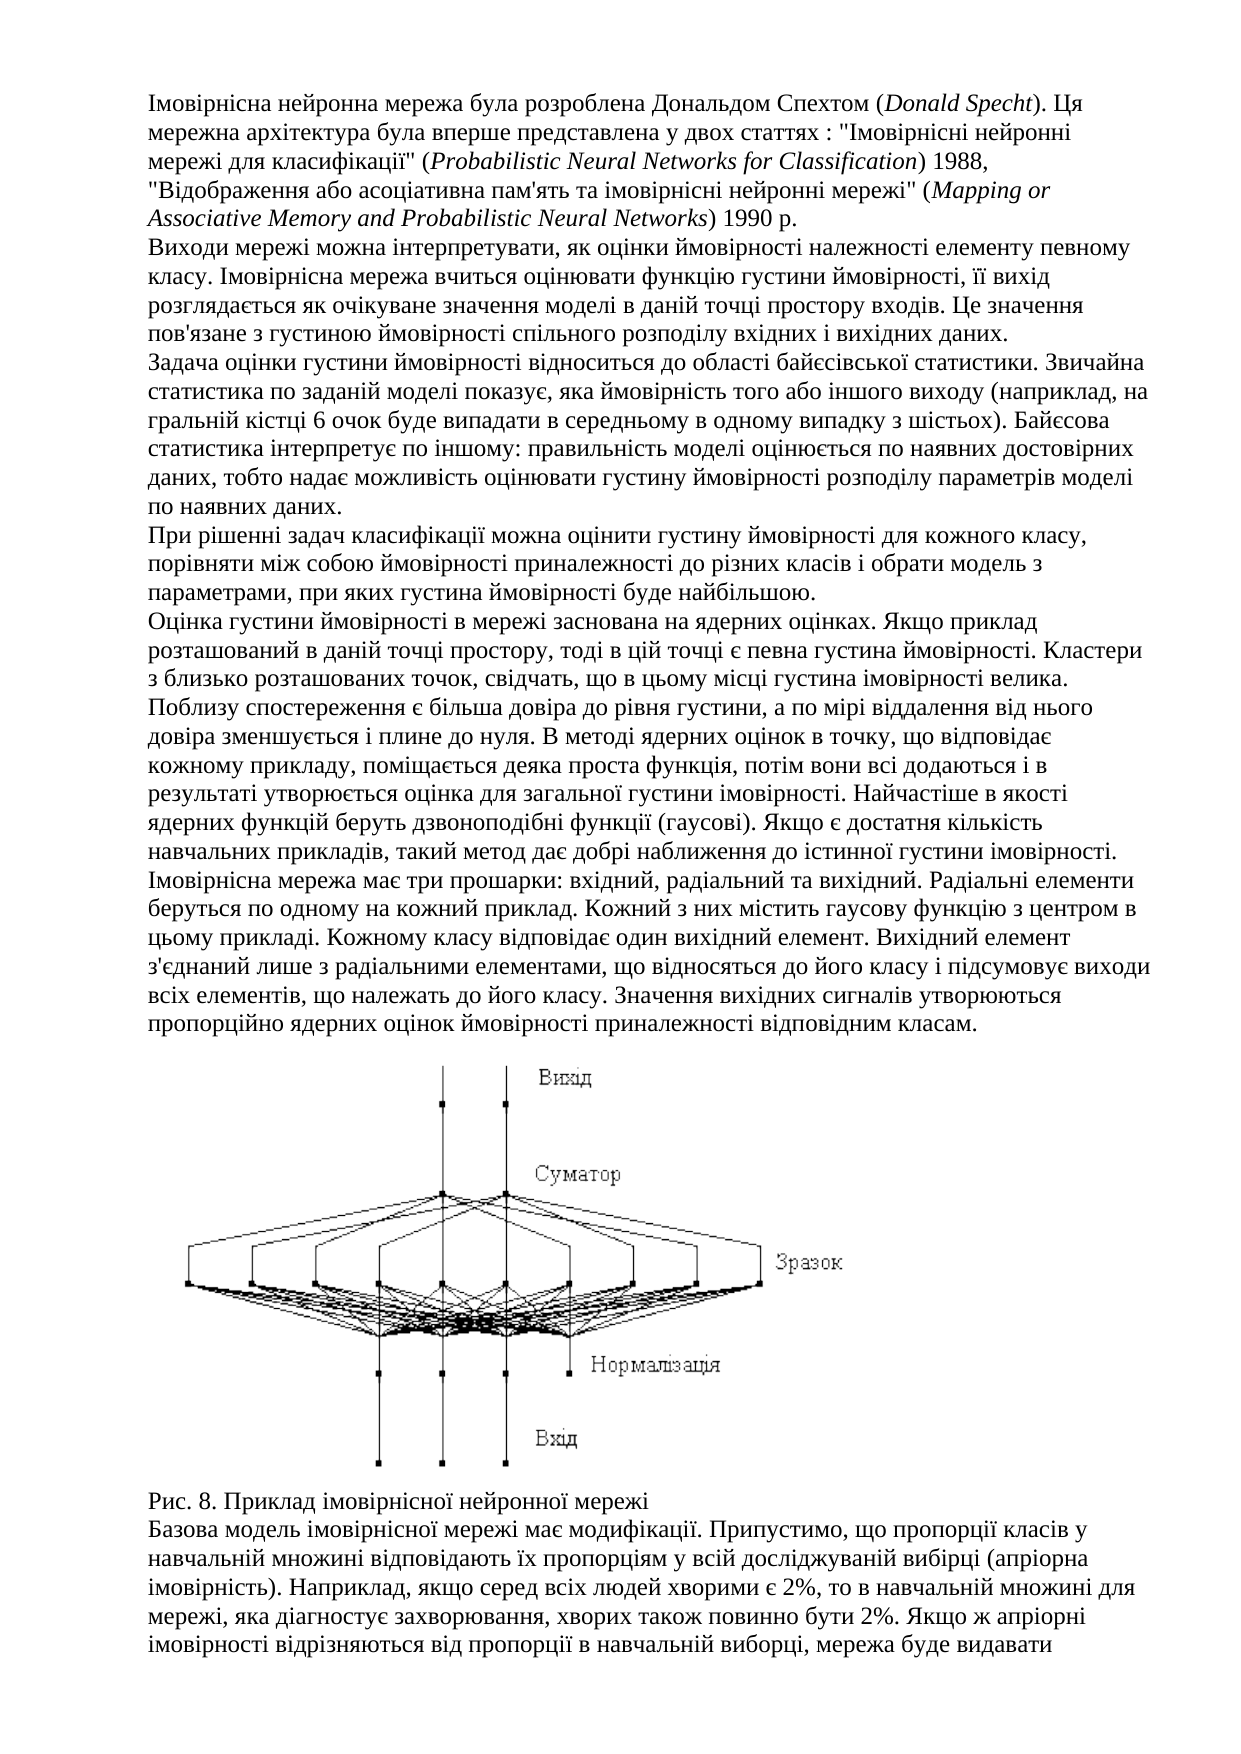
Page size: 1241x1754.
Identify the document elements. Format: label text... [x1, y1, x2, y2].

text Рис. 8. Приклад імовірнісної нейронної мережі [148, 1486, 1152, 1514]
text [148, 1514, 1152, 1658]
text При рішенні задач класифікації можна оцінити густину ймовірності для кожного класу, порівняти між собою ймовірності приналежності до різних класів і обрати модель з параметрами, при яких густина ймовірності буде найбільшою. [148, 520, 1152, 606]
text Задача оцінки густини ймовірності відноситься до області байєсівської статистики. Звичайна статистика по заданій моделі показує, яка ймовірність того або іншого виходу (наприклад, на гральній кістці 6 очок буде випадати в середньому в одному випадку з шістьох). Байєсова статистика інтерпретує по іншому: правильність моделі оцінюється по наявних достовірних даних, тобто надає можливість оцінювати густину ймовірності розподілу параметрів моделі по наявних даних. [148, 347, 1152, 520]
text Імовірнісна нейронна мережа була розроблена Дональдом Спехтом (Donald Specht). Ця мережна архітектура була вперше представлена у двох статтях : "Імовірнісні нейронні мережі для класифікації" (Probabilistic Neural Networks for Classification) 1988, "Відображення або асоціативна пам'ять та імовірнісні нейронні мережі" (Mapping or Associative Memory and Probabilistic Neural Networks) 1990 р. [148, 88, 1152, 232]
text Імовірнісна мережа має три прошарки: вхідний, радіальний та вихідний. Радіальні елементи беруться по одному на кожний приклад. Кожний з них містить гаусову функцію з центром в цьому прикладі. Кожному класу відповідає один вихідний елемент. Вихідний елемент з'єднаний лише з радіальними елементами, що відносяться до його класу і підсумовує виходи всіх елементів, що належать до його класу. Значення вихідних сигналів утворюються пропорційно ядерних оцінок ймовірності приналежності відповідним класам. [148, 865, 1152, 1037]
picture [147, 1037, 857, 1486]
text Виходи мережі можна інтерпретувати, як оцінки ймовірності належності елементу певному класу. Імовірнісна мережа вчиться оцінювати функцію густини ймовірності, її вихід розглядається як очікуване значення моделі в даній точці простору входів. Це значення пов'язане з густиною ймовірності спільного розподілу вхідних і вихідних даних. [148, 232, 1152, 347]
text Оцінка густини ймовірності в мережі заснована на ядерних оцінках. Якщо приклад розташований в даній точці простору, тоді в цій точці є певна густина ймовірності. Кластери з близько розташованих точок, свідчать, що в цьому місці густина імовірності велика. Поблизу спостереження є більша довіра до рівня густини, а по мірі віддалення від нього довіра зменшується і плине до нуля. В методі ядерних оцінок в точку, що відповідає кожному прикладу, поміщається деяка проста функція, потім вони всі додаються і в результаті утворюється оцінка для загальної густини імовірності. Найчастіше в якості ядерних функцій беруть дзвоноподібні функції (гаусові). Якщо є достатня кількість навчальних прикладів, такий метод дає добрі наближення до істинної густини імовірності. [148, 606, 1152, 865]
